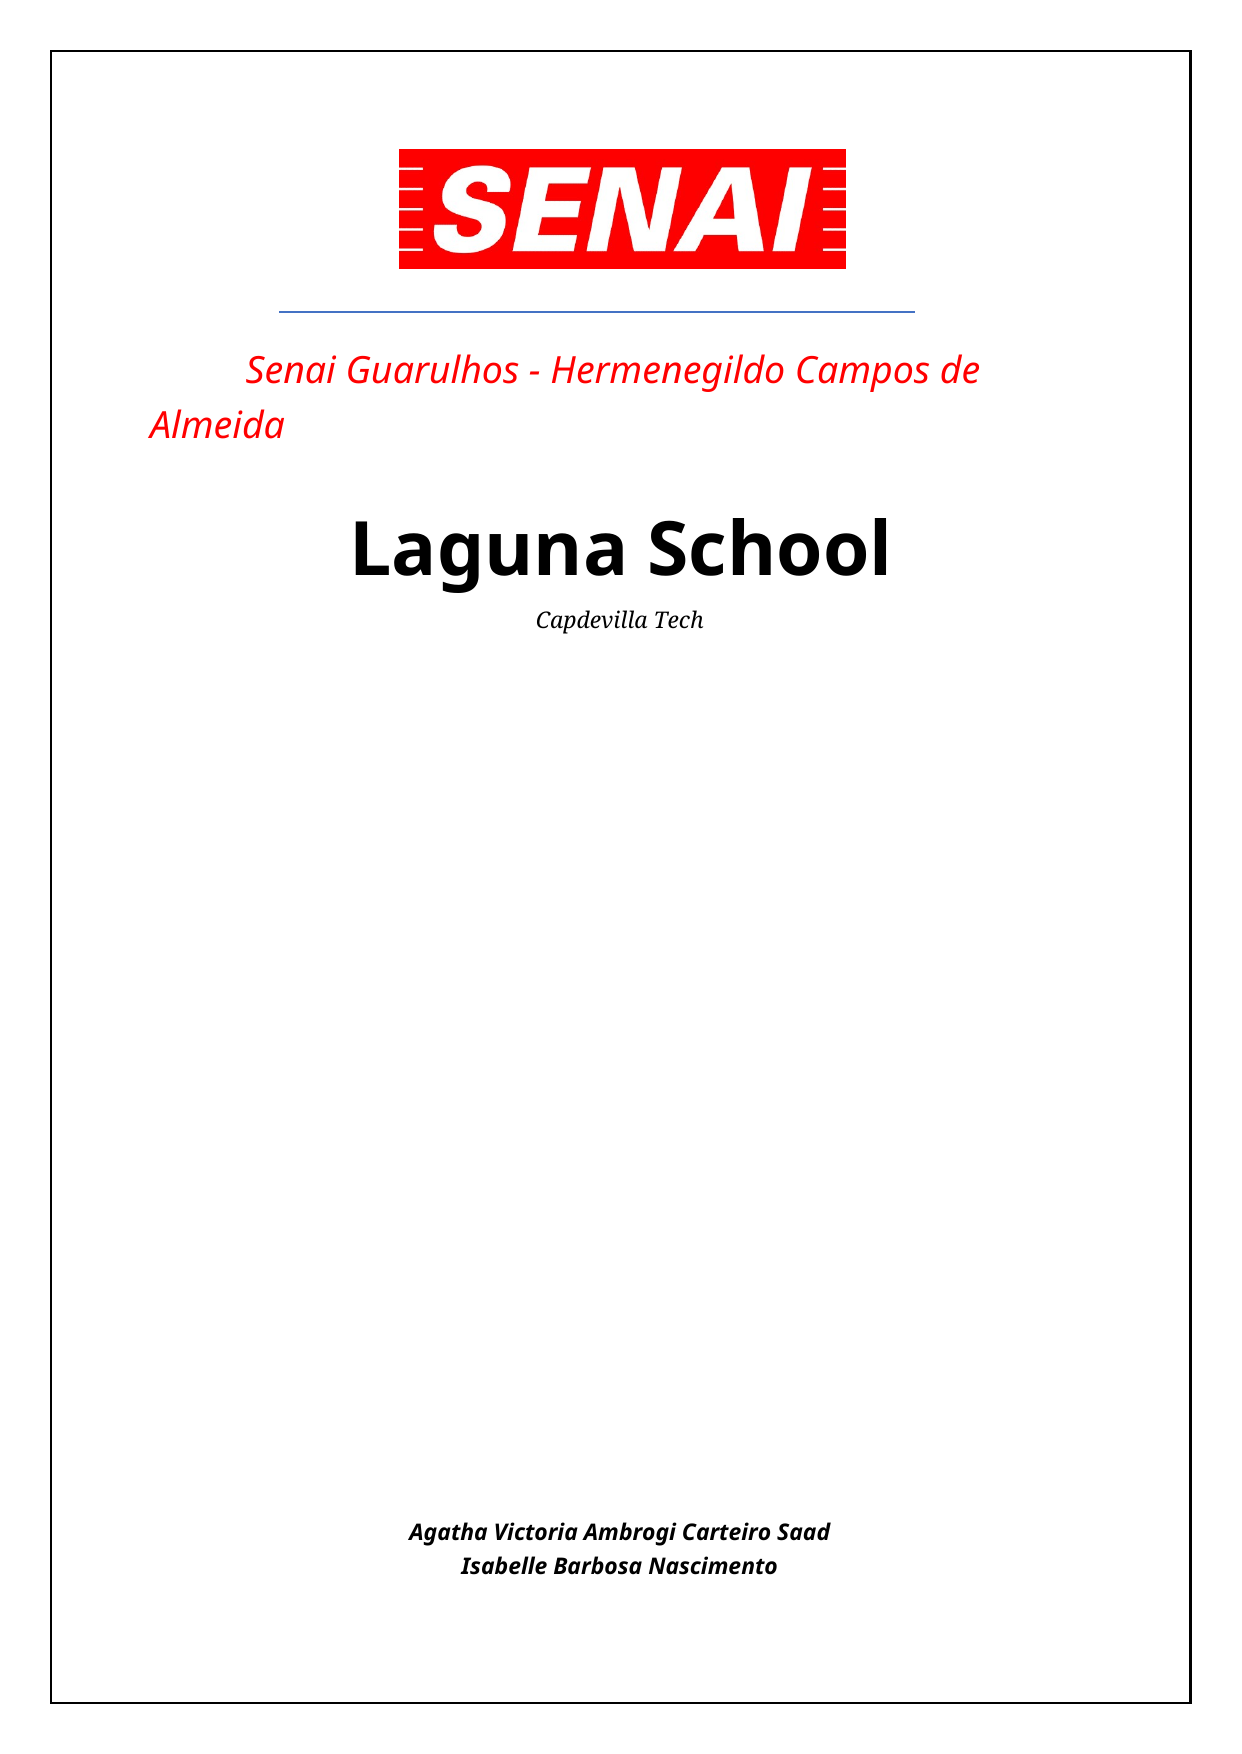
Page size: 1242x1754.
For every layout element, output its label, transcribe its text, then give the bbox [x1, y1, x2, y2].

text Senai Guarulhos - Hermenegildo Campos de Almeida [150, 344, 1092, 450]
text Agatha Victoria Ambrogi Carteiro Saad [150, 1516, 1092, 1547]
text Laguna School [150, 495, 1092, 597]
picture [399, 149, 846, 269]
text Capdevilla Tech [150, 603, 1092, 635]
text Isabelle Barbosa Nascimento [150, 1549, 1092, 1581]
